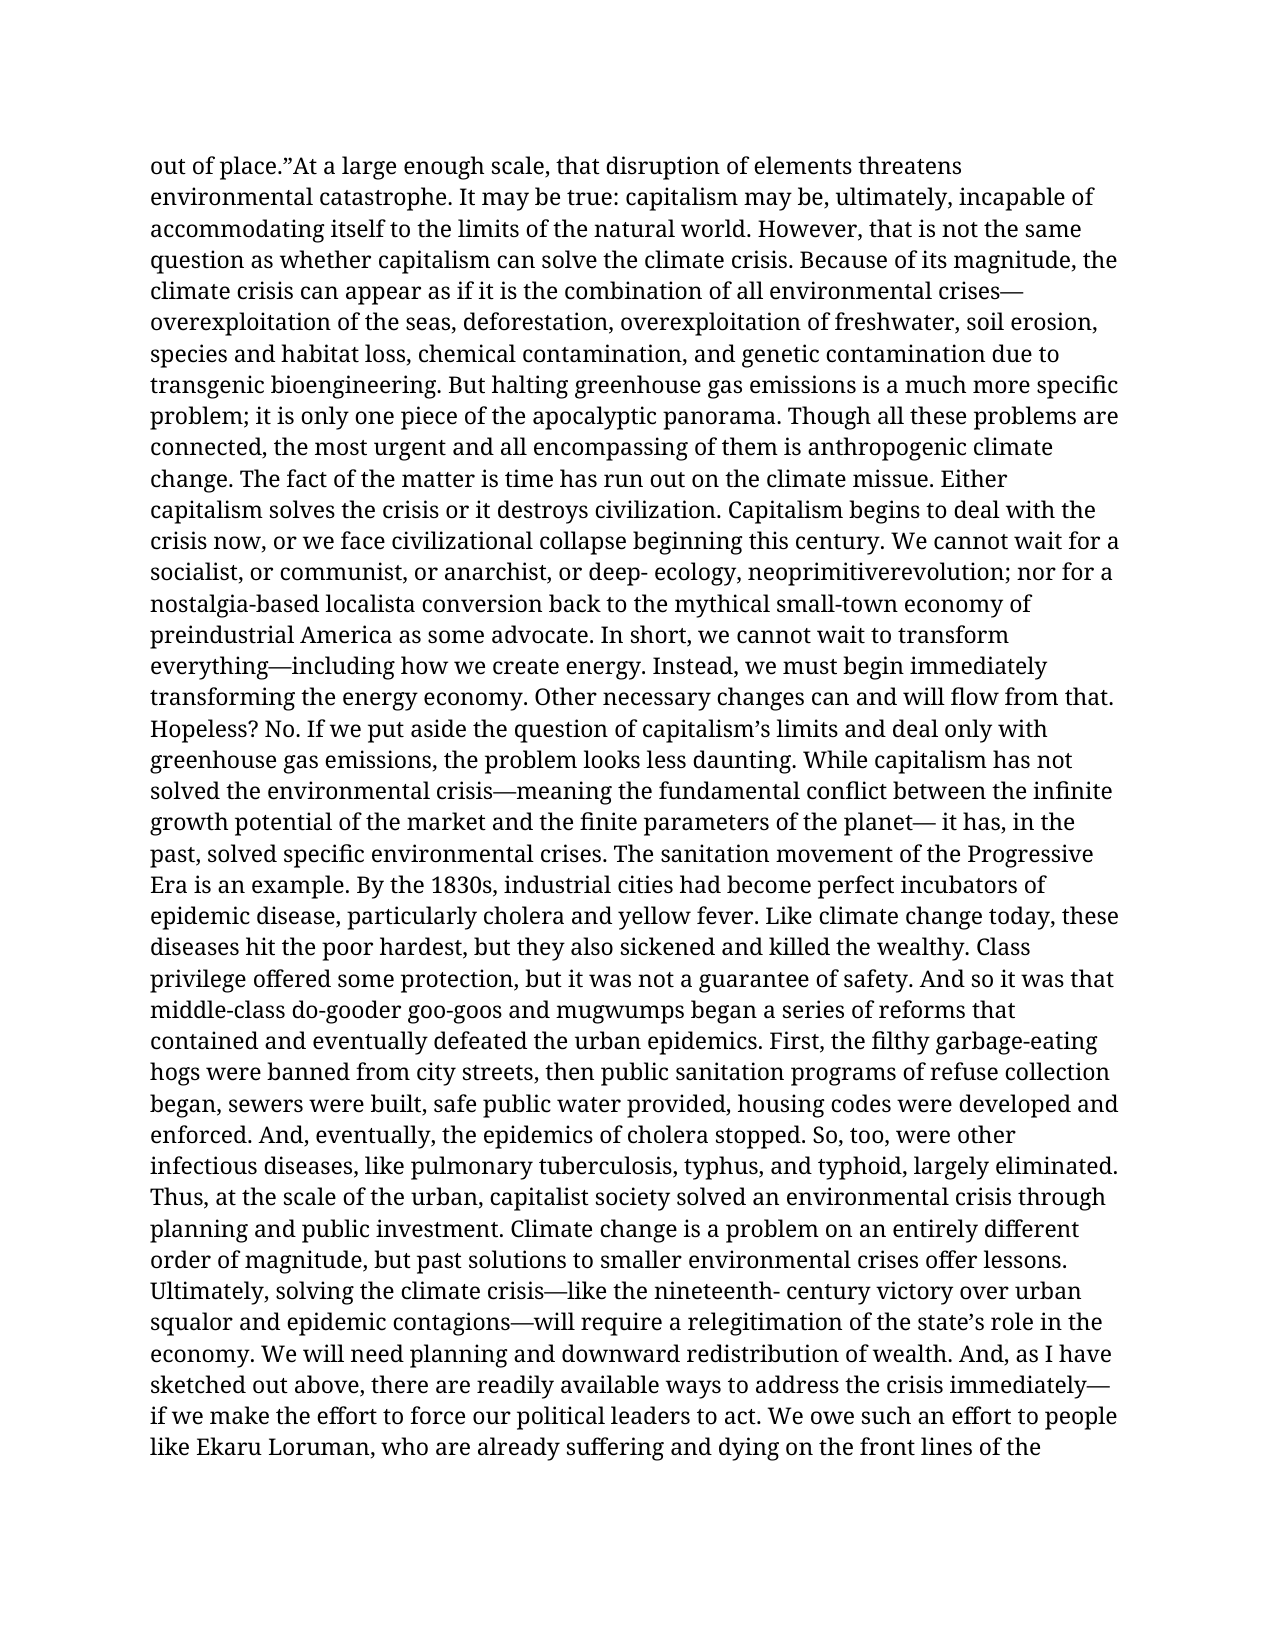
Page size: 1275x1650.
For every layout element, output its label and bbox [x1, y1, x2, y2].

text [150, 150, 1125, 1462]
